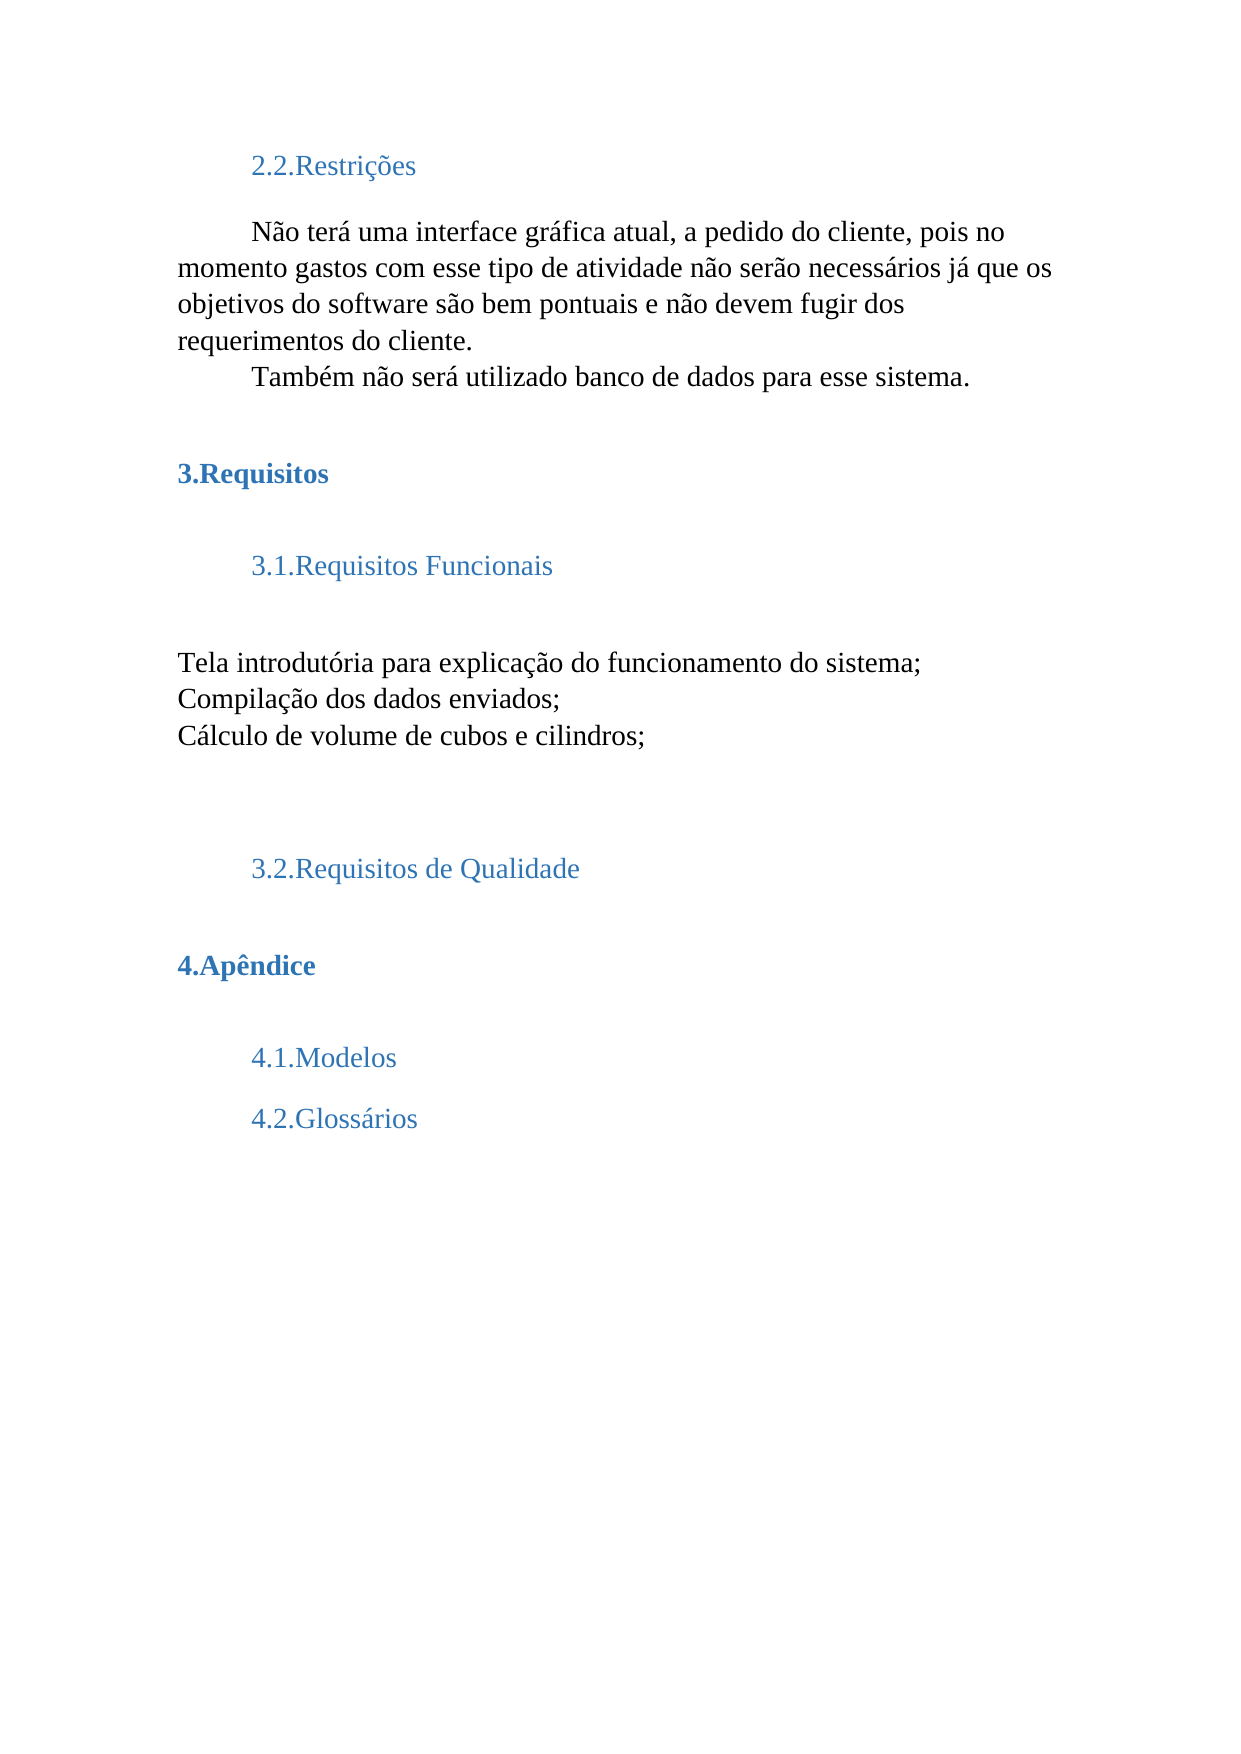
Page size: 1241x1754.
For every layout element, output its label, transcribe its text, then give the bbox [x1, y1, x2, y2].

text Tela introdutória para explicação do funcionamento do sistema; [177, 645, 1063, 679]
subtitle 4.2.Glossários [177, 1101, 1063, 1134]
subtitle 3.Requisitos [177, 456, 1063, 490]
text Também não será utilizado banco de dados para esse sistema. [177, 359, 1063, 392]
subtitle 3.2.Requisitos de Qualidade [177, 851, 1063, 884]
subtitle 4.Apêndice [177, 948, 1063, 982]
subtitle 2.2.Restrições [177, 148, 1063, 181]
subtitle 3.1.Requisitos Funcionais [177, 548, 1063, 582]
text Compilação dos dados enviados; [177, 681, 1063, 715]
text Cálculo de volume de cubos e cilindros; [177, 718, 1063, 751]
subtitle 4.1.Modelos [177, 1040, 1063, 1073]
